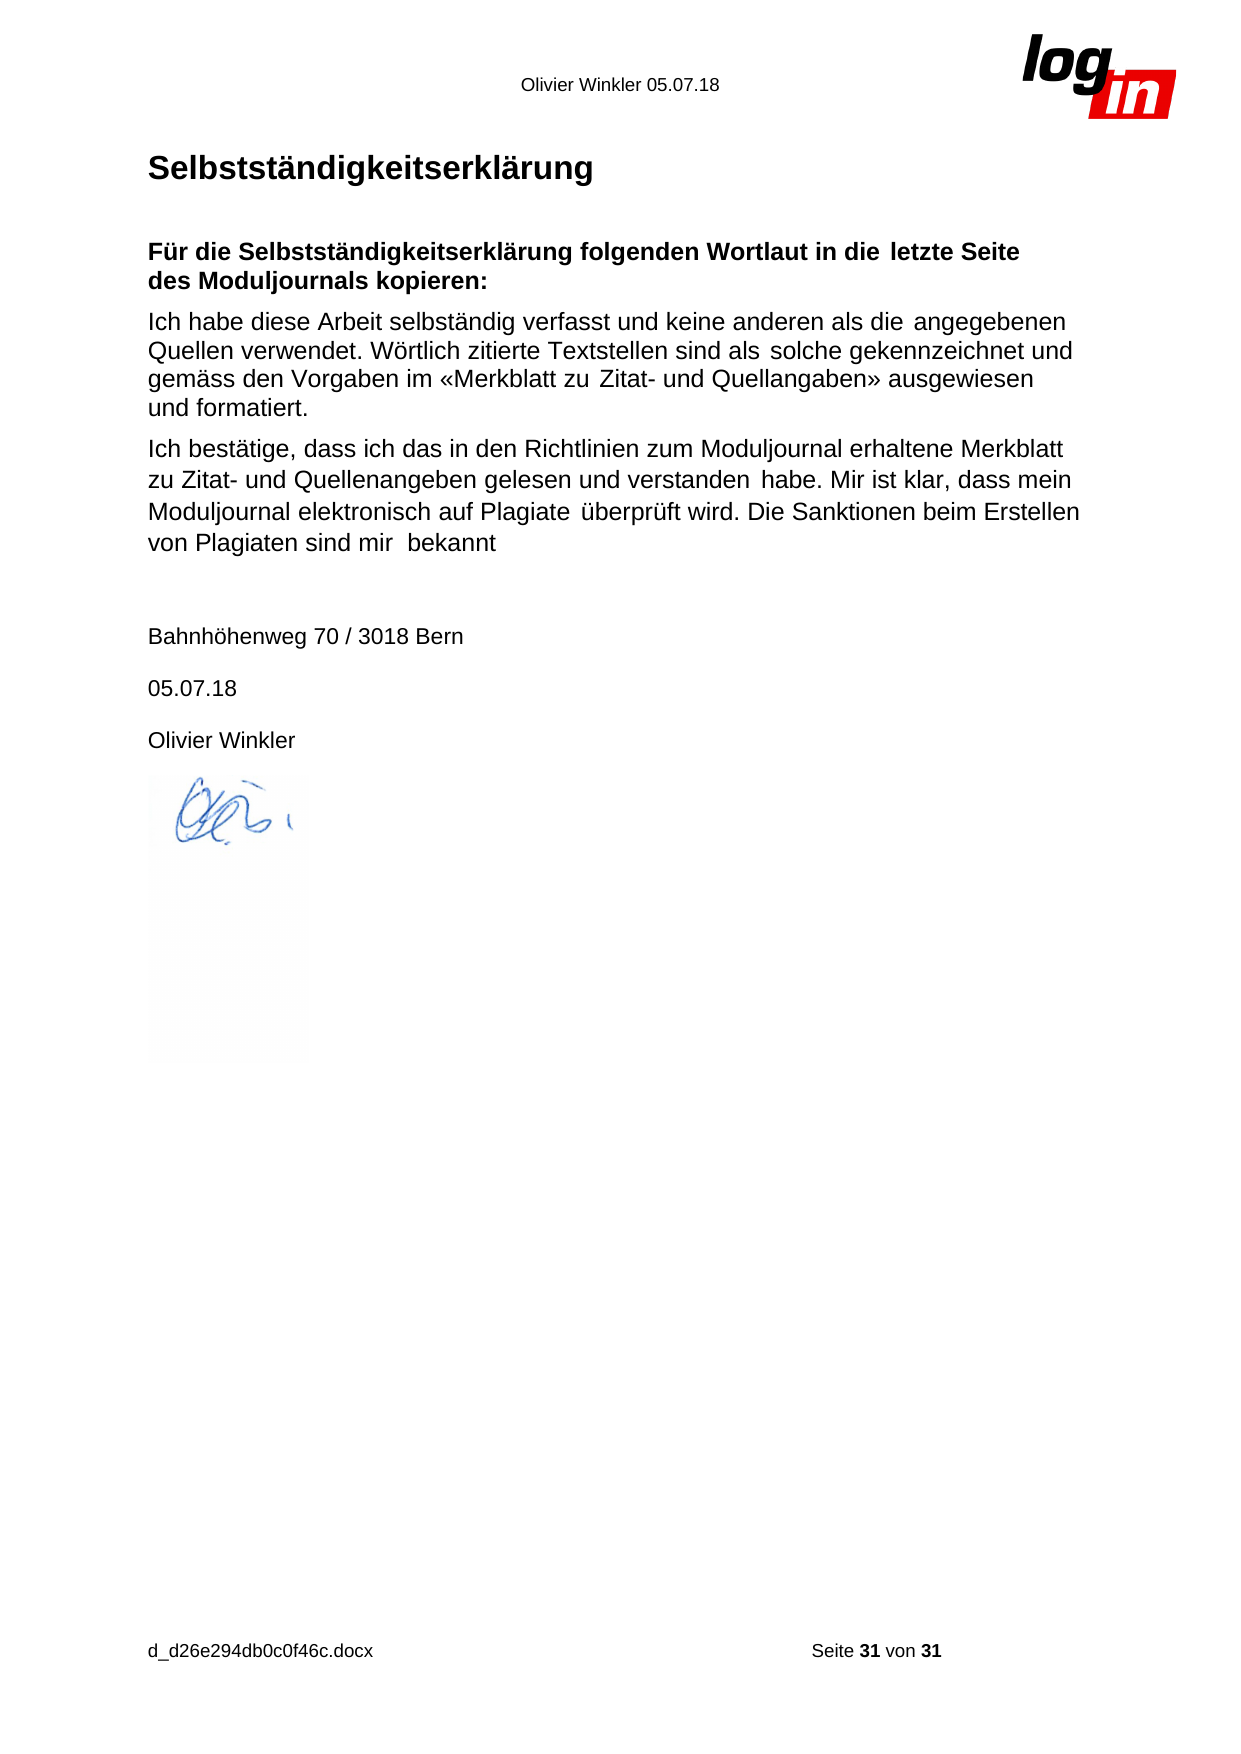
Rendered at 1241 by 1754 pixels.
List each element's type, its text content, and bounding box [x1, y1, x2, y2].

text 05.07.18 [148, 675, 1092, 701]
picture [149, 776, 309, 1062]
text Ich habe diese Arbeit selbständig verfasst und keine anderen als die angegebenen Quellen verwendet. Wörtlich zitierte Textstellen sind als solche gekennzeichnet und gemäss den Vorgaben im «Merkblatt zu Zitat- und Quellangaben» ausgewiesen und formatiert. [148, 307, 1075, 422]
text Für die Selbstständigkeitserklärung folgenden Wortlaut in die letzte Seite des Moduljournals kopieren: [148, 237, 1042, 294]
text Olivier Winkler [148, 727, 1092, 753]
subtitle Selbstständigkeitserklärung [148, 148, 1092, 186]
text Ich bestätige, dass ich das in den Richtlinien zum Moduljournal erhaltene Merkblatt zu Zitat- und Quellenangeben gelesen und verstanden habe. Mir ist klar, dass mein Moduljournal elektronisch auf Plagiate überprüft wird. Die Sanktionen beim Erstellen von Plagiaten sind mir bekannt [148, 434, 1092, 556]
text Bahnhöhenweg 70 / 3018 Bern [148, 623, 1092, 649]
picture [1022, 34, 1177, 119]
